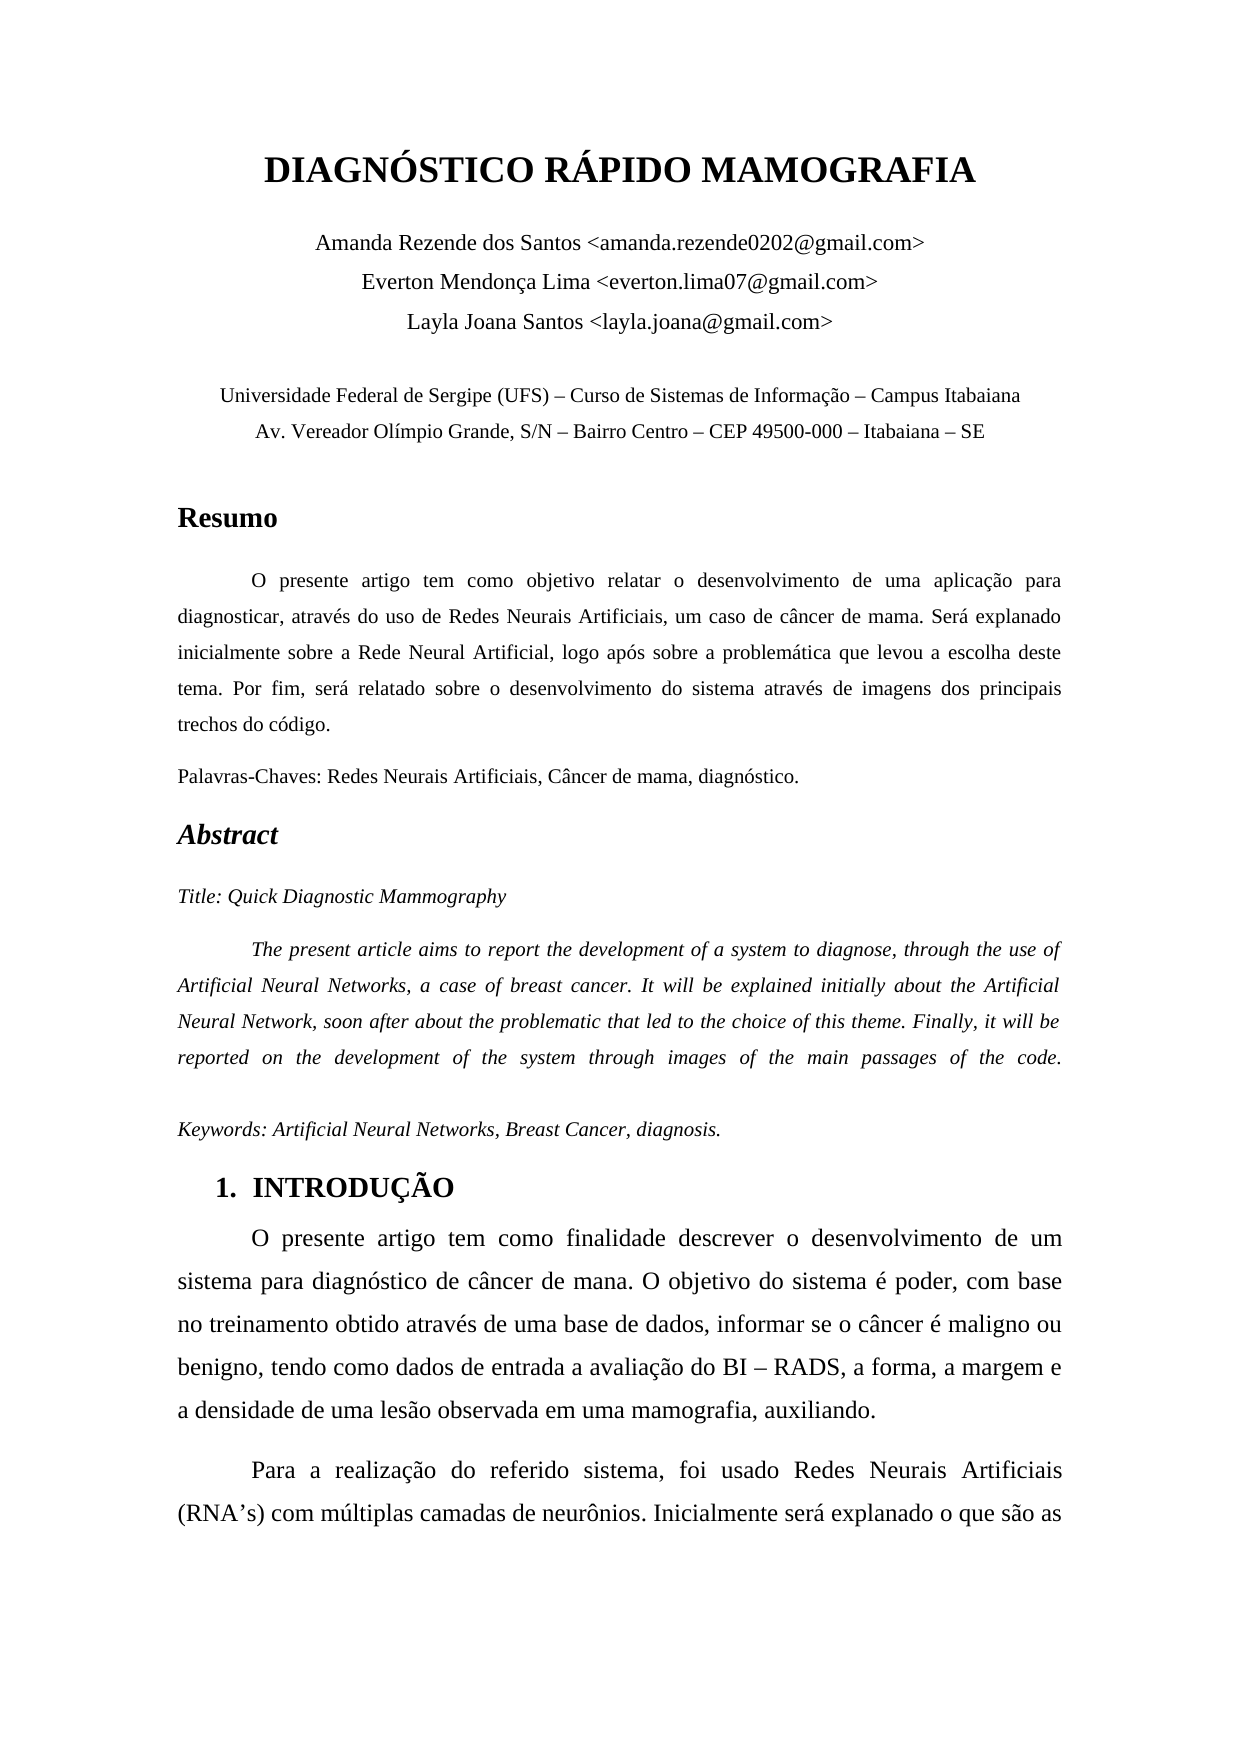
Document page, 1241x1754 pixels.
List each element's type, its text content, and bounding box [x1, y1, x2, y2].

text O presente artigo tem como finalidade descrever o desenvolvimento de um sistema para diagnóstico de câncer de mana. O objetivo do sistema é poder, com base no treinamento obtido através de uma base de dados, informar se o câncer é maligno ou benigno, tendo como dados de entrada a avaliação do BI – RADS, a forma, a margem e a densidade de uma lesão observada em uma mamografia, auxiliando. [177, 1223, 1063, 1424]
text Resumo [177, 501, 1063, 534]
text Title: Quick Diagnostic Mammography [177, 884, 1063, 908]
text Abstract [177, 817, 1063, 851]
list INTRODUÇÃO [215, 1170, 1063, 1203]
text O presente artigo tem como objetivo relatar o desenvolvimento de uma aplicação para diagnosticar, através do uso de Redes Neurais Artificiais, um caso de câncer de mama. Será explanado inicialmente sobre a Rede Neural Artificial, logo após sobre a problemática que levou a escolha deste tema. Por fim, será relatado sobre o desenvolvimento do sistema através de imagens dos principais trechos do código. [177, 568, 1063, 736]
text Layla Joana Santos <layla.joana@gmail.com> [177, 308, 1063, 334]
text DIAGNÓSTICO RÁPIDO MAMOGRAFIA [177, 148, 1063, 191]
text Av. Vereador Olímpio Grande, S/N – Bairro Centro – CEP 49500-000 – Itabaiana – SE [177, 419, 1063, 443]
text Universidade Federal de Sergipe (UFS) – Curso de Sistemas de Informação – Campus Itabaiana [177, 383, 1063, 407]
text Everton Mendonça Lima <everton.lima07@gmail.com> [177, 268, 1063, 295]
text Palavras-Chaves: Redes Neurais Artificiais, Câncer de mama, diagnóstico. [177, 764, 1063, 788]
text The present article aims to report the development of a system to diagnose, through the use of Artificial Neural Networks, a case of breast cancer. It will be explained initially about the Artificial Neural Network, soon after about the problematic that led to the choice of this theme. Finally, it will be reported on the development of the system through images of the main passages of the code. Keywords: Artificial Neural Networks, Breast Cancer, diagnosis. [177, 937, 1063, 1141]
text Amanda Rezende dos Santos <amanda.rezende0202@gmail.com> [177, 229, 1063, 255]
